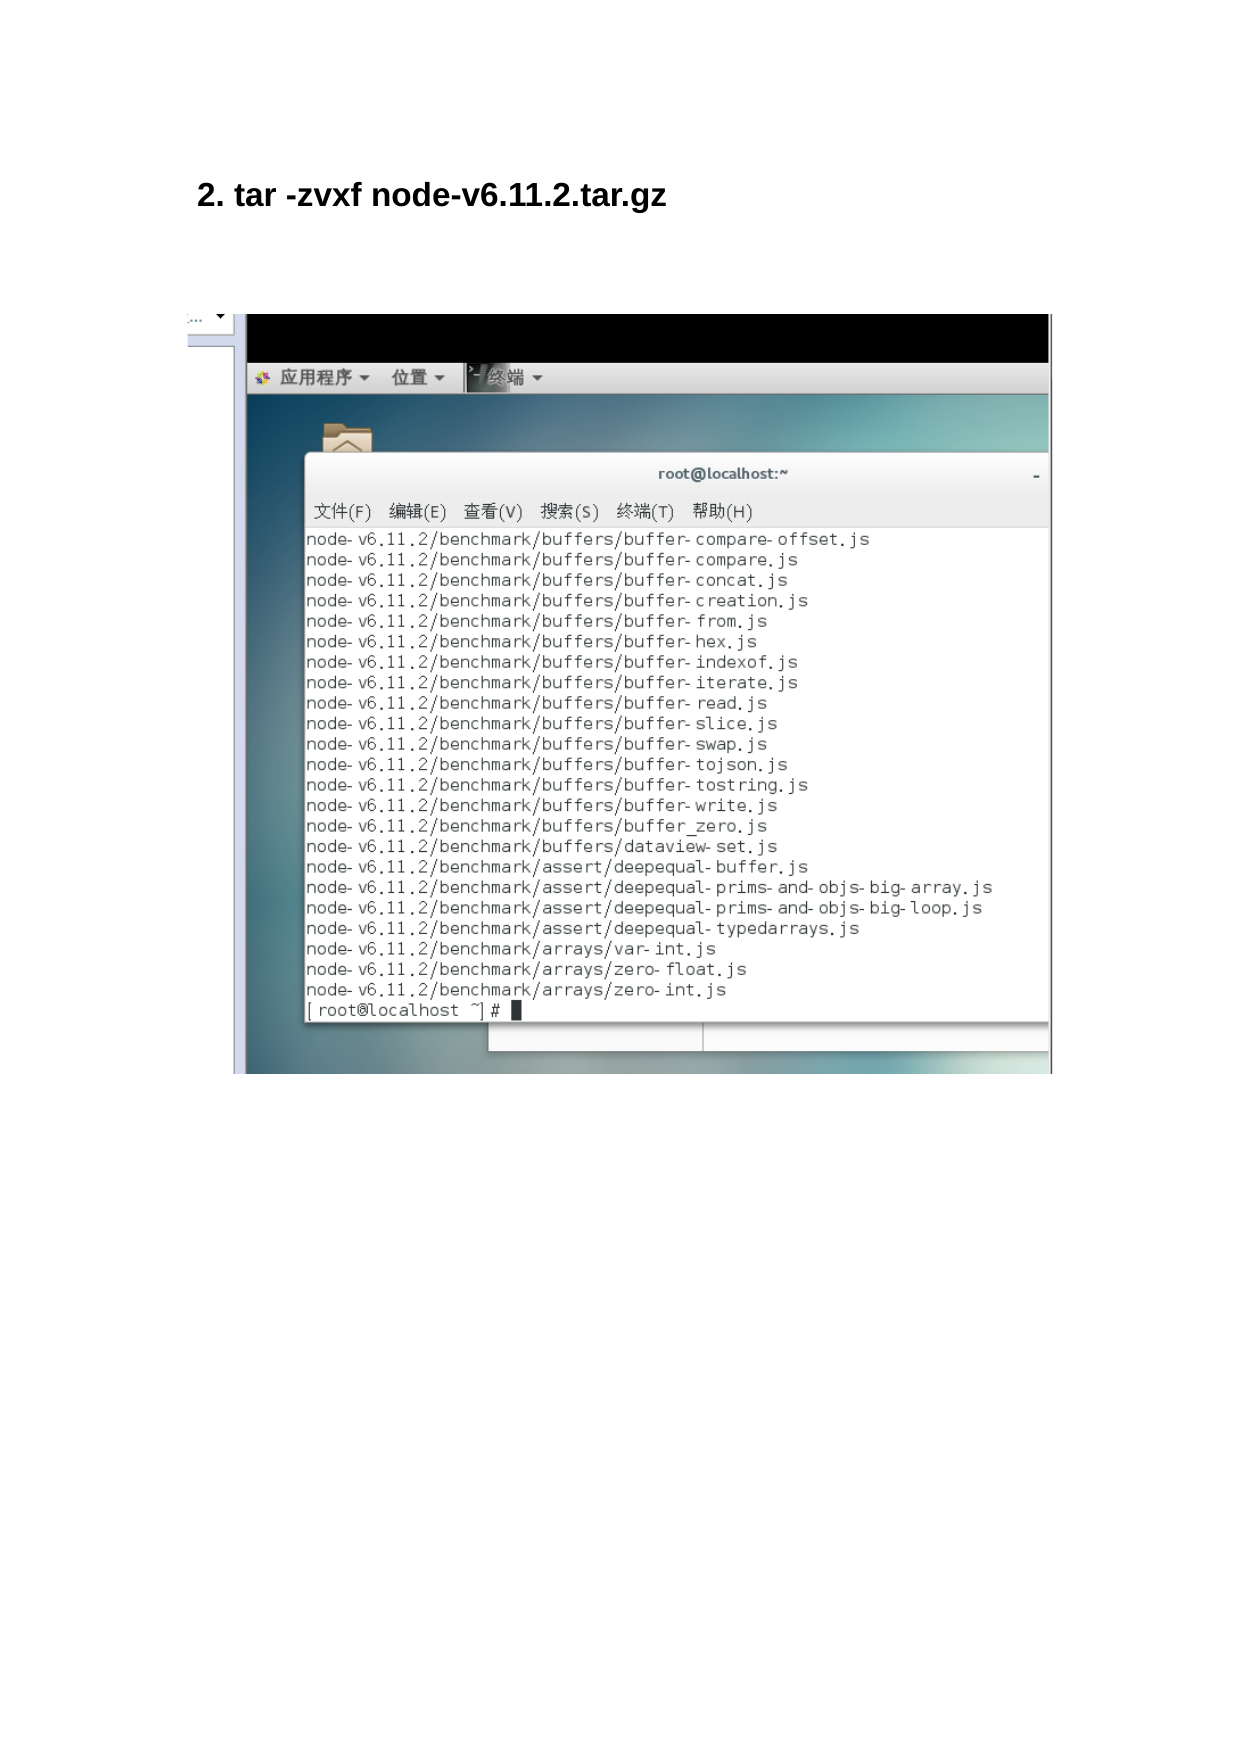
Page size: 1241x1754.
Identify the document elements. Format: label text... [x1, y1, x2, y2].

picture [187, 314, 1053, 1074]
subtitle 2. tar -zvxf node-v6.11.2.tar.gz [187, 162, 1053, 227]
